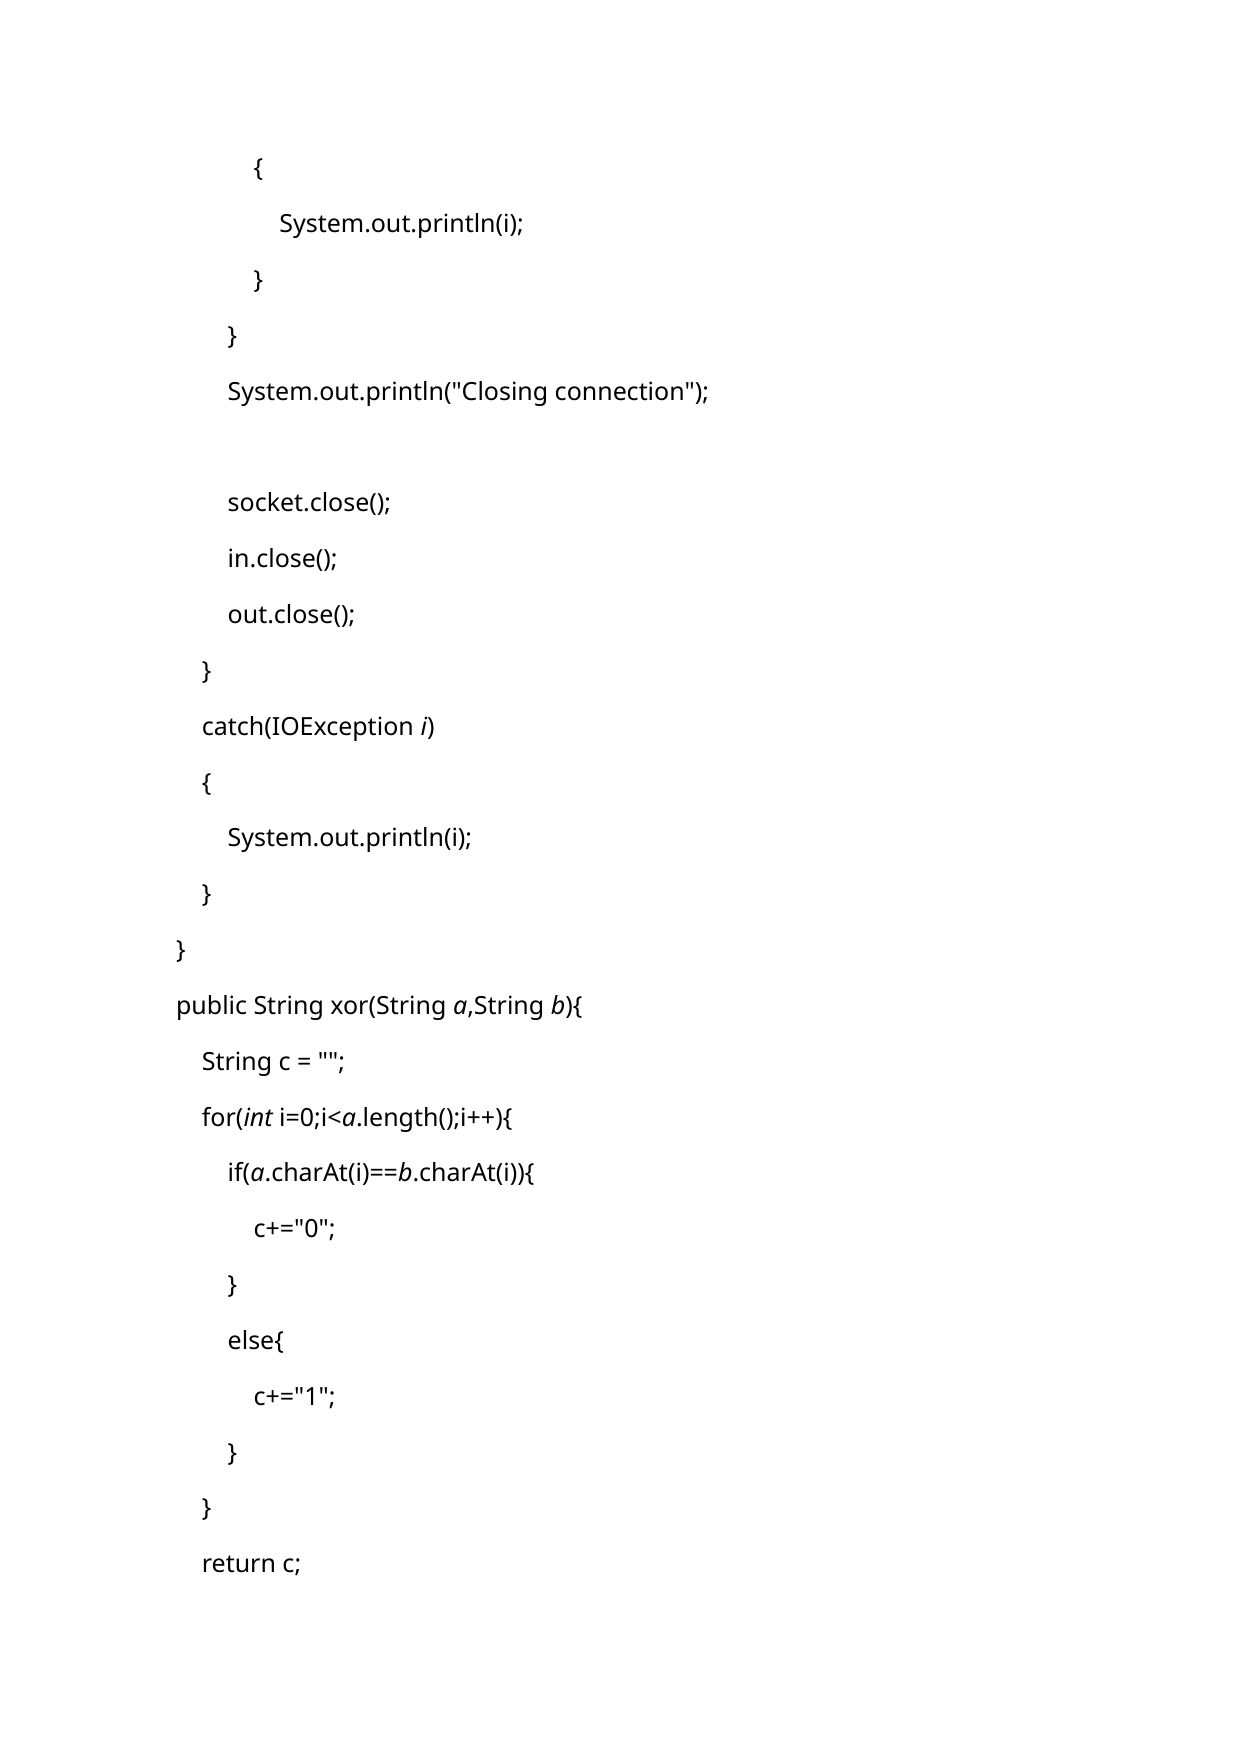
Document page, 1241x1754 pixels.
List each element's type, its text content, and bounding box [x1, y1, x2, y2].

text } [150, 1490, 1090, 1524]
text } [150, 932, 1090, 966]
text } [150, 876, 1090, 910]
text if(a.charAt(i)==b.charAt(i)){ [150, 1155, 1090, 1189]
text String c = ""; [150, 1043, 1090, 1077]
text } [150, 317, 1090, 352]
text out.close(); [150, 597, 1090, 631]
text c+="1"; [150, 1378, 1090, 1412]
text } [150, 652, 1090, 687]
text return c; [150, 1546, 1090, 1580]
text c+="0"; [150, 1211, 1090, 1245]
text for(int i=0;i<a.length();i++){ [150, 1099, 1090, 1133]
text System.out.println("Closing connection"); [150, 373, 1090, 407]
text } [150, 1267, 1090, 1301]
text { [150, 764, 1090, 798]
text } [150, 1434, 1090, 1468]
text in.close(); [150, 541, 1090, 575]
text { [150, 150, 1090, 184]
text socket.close(); [150, 485, 1090, 519]
text System.out.println(i); [150, 206, 1090, 240]
text catch(IOException i) [150, 708, 1090, 742]
text public String xor(String a,String b){ [150, 987, 1090, 1022]
text } [150, 262, 1090, 296]
text System.out.println(i); [150, 820, 1090, 854]
text else{ [150, 1322, 1090, 1357]
